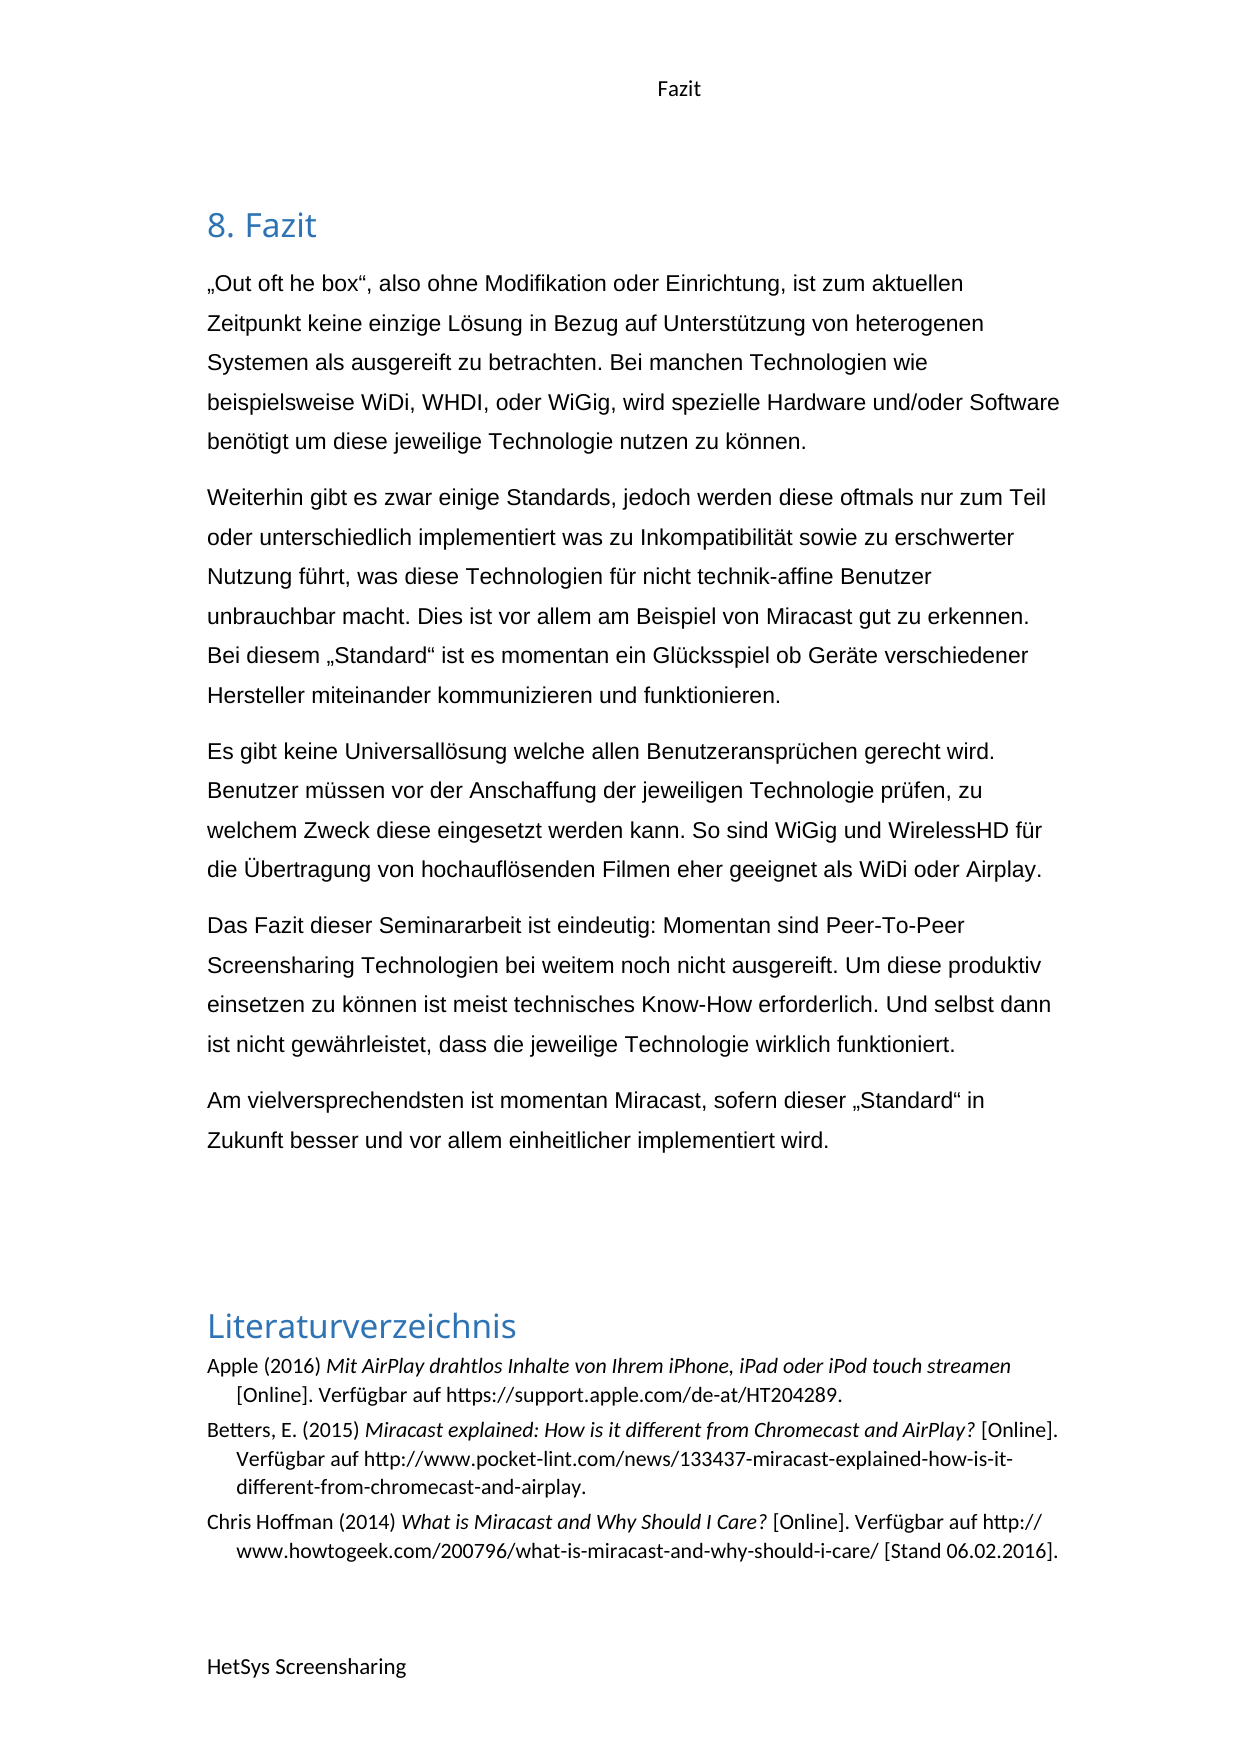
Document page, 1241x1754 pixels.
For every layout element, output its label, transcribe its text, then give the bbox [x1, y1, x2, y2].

text Das Fazit dieser Seminararbeit ist eindeutig: Momentan sind Peer-To-Peer Screensharing Technologien bei weitem noch nicht ausgereift. Um diese produktiv einsetzen zu können ist meist technisches Know-How erforderlich. Und selbst dann ist nicht gewährleistet, dass die jeweilige Technologie wirklich funktioniert. [207, 912, 1063, 1057]
text Es gibt keine Universallösung welche allen Benutzeransprüchen gerecht wird. Benutzer müssen vor der Anschaffung der jeweiligen Technologie prüfen, zu welchem Zweck diese eingesetzt werden kann. So sind WiGig und WirelessHD für die Übertragung von hochauflösenden Filmen eher geeignet als WiDi oder Airplay. [207, 738, 1063, 883]
text „Out oft he box“, also ohne Modifikation oder Einrichtung, ist zum aktuellen Zeitpunkt keine einzige Lösung in Bezug auf Unterstützung von heterogenen Systemen als ausgereift zu betrachten. Bei manchen Technologien wie beispielsweise WiDi, WHDI, oder WiGig, wird spezielle Hardware und/oder Software benötigt um diese jeweilige Technologie nutzen zu können. [207, 270, 1063, 454]
subtitle Fazit [207, 202, 1063, 248]
text Weiterhin gibt es zwar einige Standards, jedoch werden diese oftmals nur zum Teil oder unterschiedlich implementiert was zu Inkompatibilität sowie zu erschwerter Nutzung führt, was diese Technologien für nicht technik-affine Benutzer unbrauchbar macht. Dies ist vor allem am Beispiel von Miracast gut zu erkennen. Bei diesem „Standard“ ist es momentan ein Glücksspiel ob Geräte verschiedener Hersteller miteinander kommunizieren und funktionieren. [207, 484, 1063, 708]
text Am vielversprechendsten ist momentan Miracast, sofern dieser „Standard“ in Zukunft besser und vor allem einheitlicher implementiert wird. [207, 1087, 1063, 1153]
subtitle Literaturverzeichnis [207, 1303, 1063, 1349]
